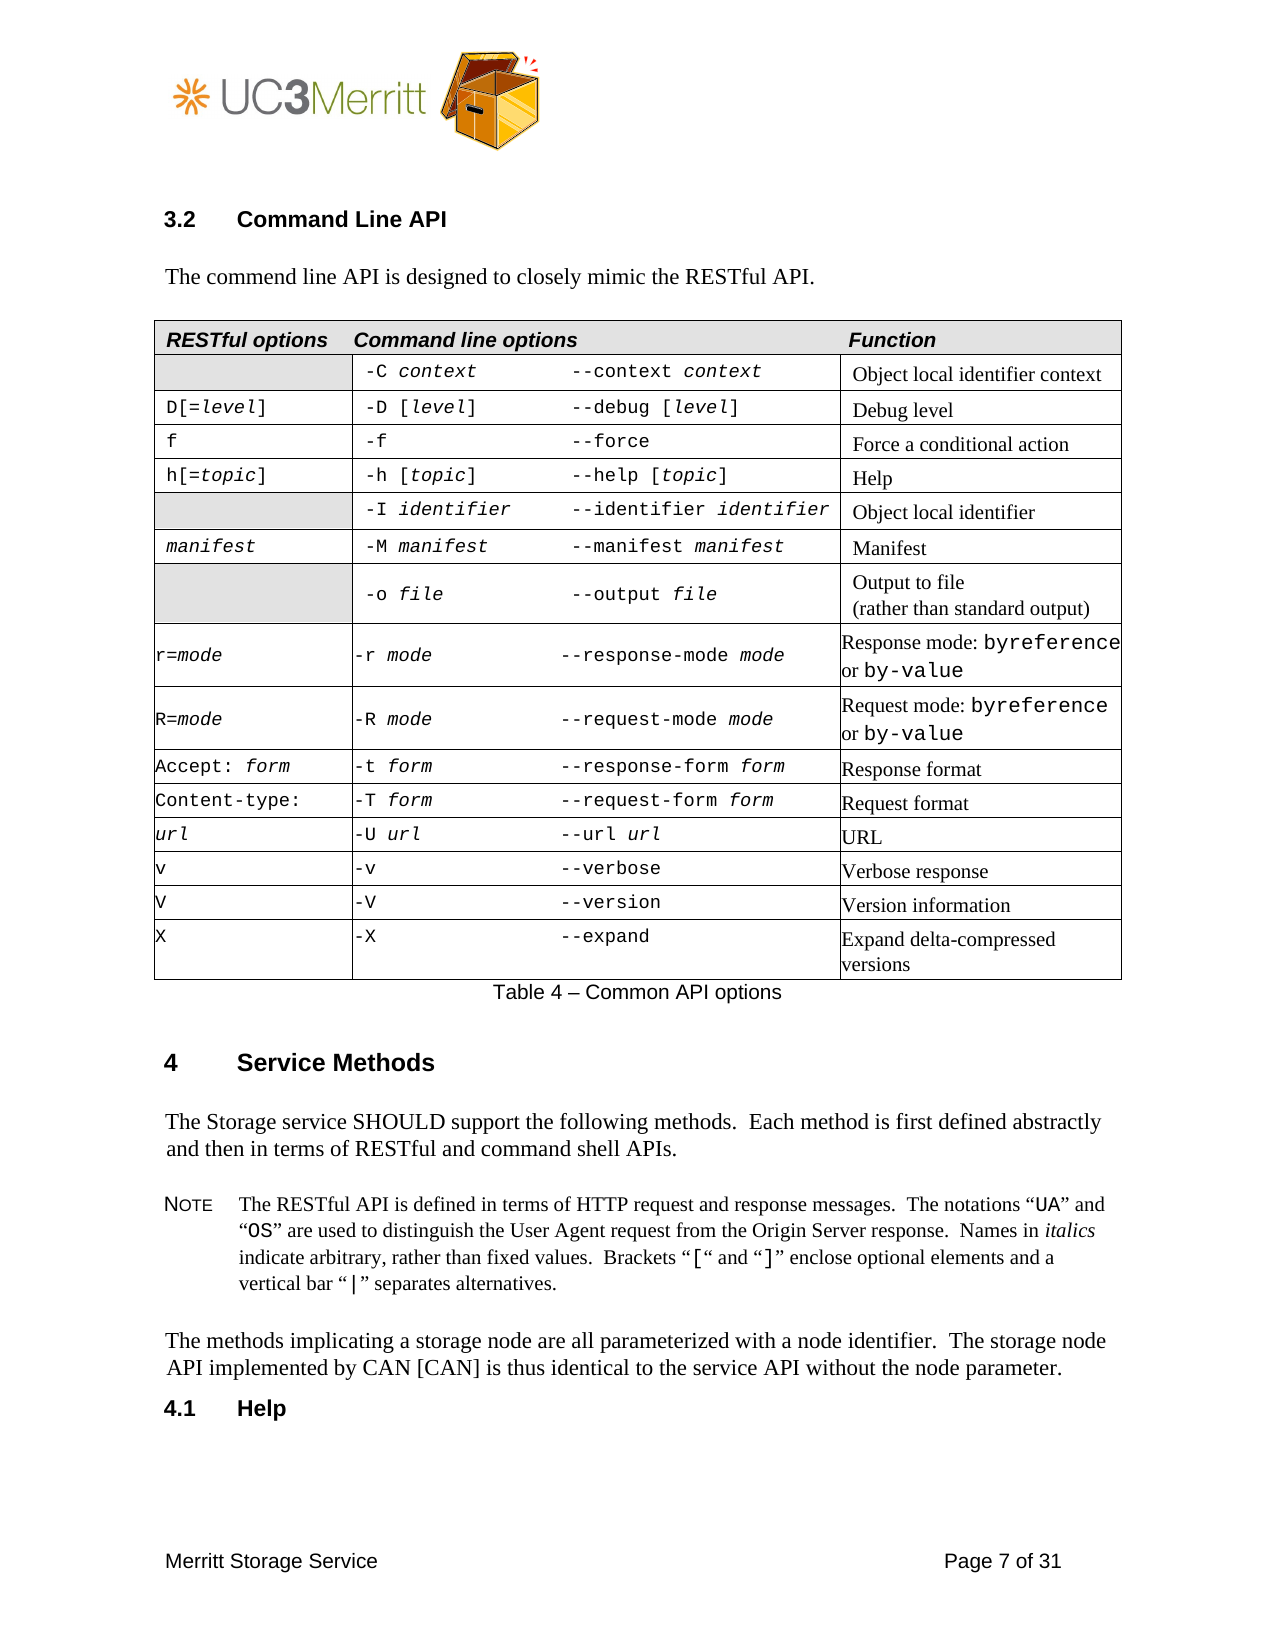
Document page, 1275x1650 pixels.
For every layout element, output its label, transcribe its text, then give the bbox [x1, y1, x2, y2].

table_cell Content-type: [155, 784, 352, 817]
table_cell --help [topic] [570, 459, 840, 492]
table_cell -h [topic] [353, 459, 570, 492]
table_cell Response format [841, 750, 1121, 783]
table_cell [155, 355, 352, 390]
table_cell f [155, 425, 352, 458]
table_cell V [155, 886, 352, 919]
table_cell -V [353, 886, 493, 919]
table_cell Request format [841, 784, 1121, 817]
table_cell -M manifest [353, 530, 570, 562]
table_cell -D [level] [353, 391, 570, 424]
table_cell --request-form form [493, 784, 840, 817]
table_cell Verbose response [841, 852, 1121, 885]
table_cell --identifier identifier [570, 493, 840, 528]
table_cell Response mode: byreference or by-value [841, 624, 1121, 686]
table_cell --version [493, 886, 840, 919]
table_cell manifest [155, 530, 352, 562]
table_cell -T form [353, 784, 493, 817]
table_cell --response-form form [493, 750, 840, 783]
table_cell --context context [570, 355, 840, 390]
table_cell -t form [353, 750, 493, 783]
table_cell URL [841, 818, 1121, 851]
table_cell Force a conditional action [841, 425, 1121, 458]
table_cell [155, 493, 352, 528]
table_cell -r mode [353, 624, 493, 686]
table_cell Request mode: byreference or by-value [841, 687, 1121, 749]
table_cell url [155, 818, 352, 851]
table_cell --request-mode mode [493, 687, 840, 749]
table_cell --output file [570, 564, 840, 622]
table_cell D[=level] [155, 391, 352, 424]
text The methods implicating a storage node are all parameterized with a node identifier. The storage node API implemented by CAN [CAN] is thus identical to the service API without the node parameter. [165, 1327, 1111, 1381]
table_cell --debug [level] [570, 391, 840, 424]
text NOTE The RESTful API is defined in terms of HTTP request and response messages. The notations “UA” and “OS” are used to distinguish the User Agent request from the Origin Server response. Names in italics indicate arbitrary, rather than fixed values. Brackets “[“ and “]” enclose optional elements and a vertical bar “|” separates alternatives. [163, 1192, 1118, 1297]
table_cell --url url [493, 818, 840, 851]
table_header Command line options Function [353, 321, 1121, 354]
table_cell Help [841, 459, 1121, 492]
table_cell -R mode [353, 687, 493, 749]
table_cell Manifest [841, 530, 1121, 562]
subtitle 4 Service Methods [163, 1048, 1114, 1077]
table_cell -f [353, 425, 570, 458]
table_cell -U url [353, 818, 493, 851]
table_cell --expand [493, 920, 840, 978]
table_cell R=mode [155, 687, 352, 749]
table_cell --manifest manifest [570, 530, 840, 562]
subtitle 4.1 Help [164, 1395, 1114, 1422]
table_cell Expand delta-compressed versions [841, 920, 1121, 978]
table_cell Debug level [841, 391, 1121, 424]
table_cell -o file [353, 564, 570, 622]
text The Storage service SHOULD support the following methods. Each method is first defined abstractly and then in terms of RESTful and command shell APIs. [165, 1108, 1111, 1161]
table_cell v [155, 852, 352, 885]
text Table 4 – Common API options [165, 980, 1110, 1003]
table_cell -X [353, 920, 493, 978]
subtitle 3.2 Command Line API [164, 206, 1114, 233]
table_cell -C context [353, 355, 570, 390]
table_cell --verbose [493, 852, 840, 885]
table_cell Object local identifier context [841, 355, 1121, 390]
table_cell r=mode [155, 624, 352, 686]
table_cell --response-mode mode [493, 624, 840, 686]
table_header RESTful options [155, 321, 353, 354]
table_cell Object local identifier [841, 493, 1121, 528]
table_cell -v [353, 852, 493, 885]
text The commend line API is designed to closely mimic the RESTful API. [165, 263, 1111, 290]
table_cell [155, 564, 352, 622]
table_cell Version information [841, 886, 1121, 919]
picture [168, 74, 431, 119]
table_cell --force [570, 425, 840, 458]
table_cell -I identifier [353, 493, 570, 528]
table_cell Accept: form [155, 750, 352, 783]
table_cell X [155, 920, 352, 978]
table_cell h[=topic] [155, 459, 352, 492]
table_cell Output to file (rather than standard output) [841, 564, 1121, 622]
